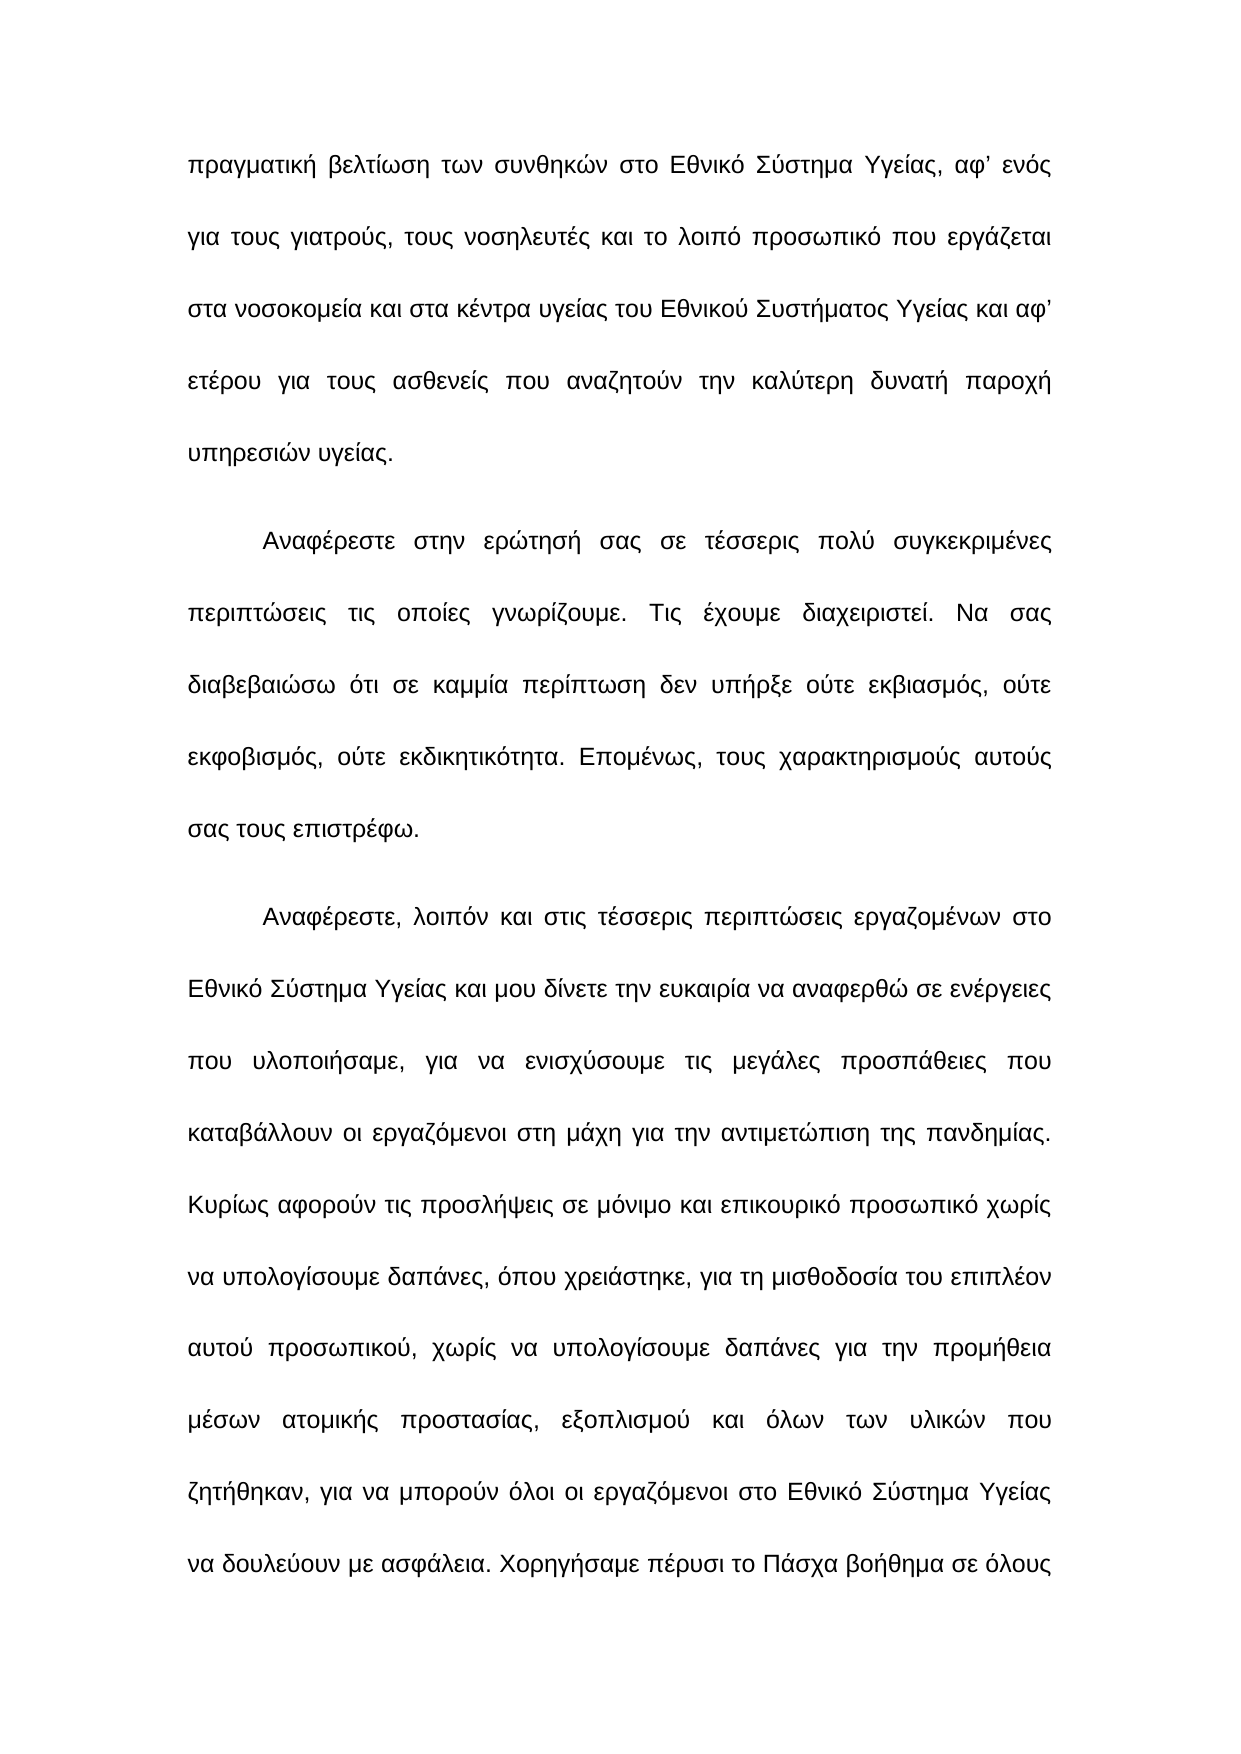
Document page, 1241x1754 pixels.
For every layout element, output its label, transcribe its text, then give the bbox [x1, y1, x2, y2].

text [187, 902, 1053, 1578]
text Αναφέρεστε στην ερώτησή σας σε τέσσερις πολύ συγκεκριμένες περιπτώσεις τις οποίες γνωρίζουμε. Τις έχουμε διαχειριστεί. Να σας διαβεβαιώσω ότι σε καμμία περίπτωση δεν υπήρξε ούτε εκβιασμός, ούτε εκφοβισμός, ούτε εκδικητικότητα. Επομένως, τους χαρακτηρισμούς αυτούς σας τους επιστρέφω. [187, 526, 1053, 842]
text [187, 150, 1053, 466]
